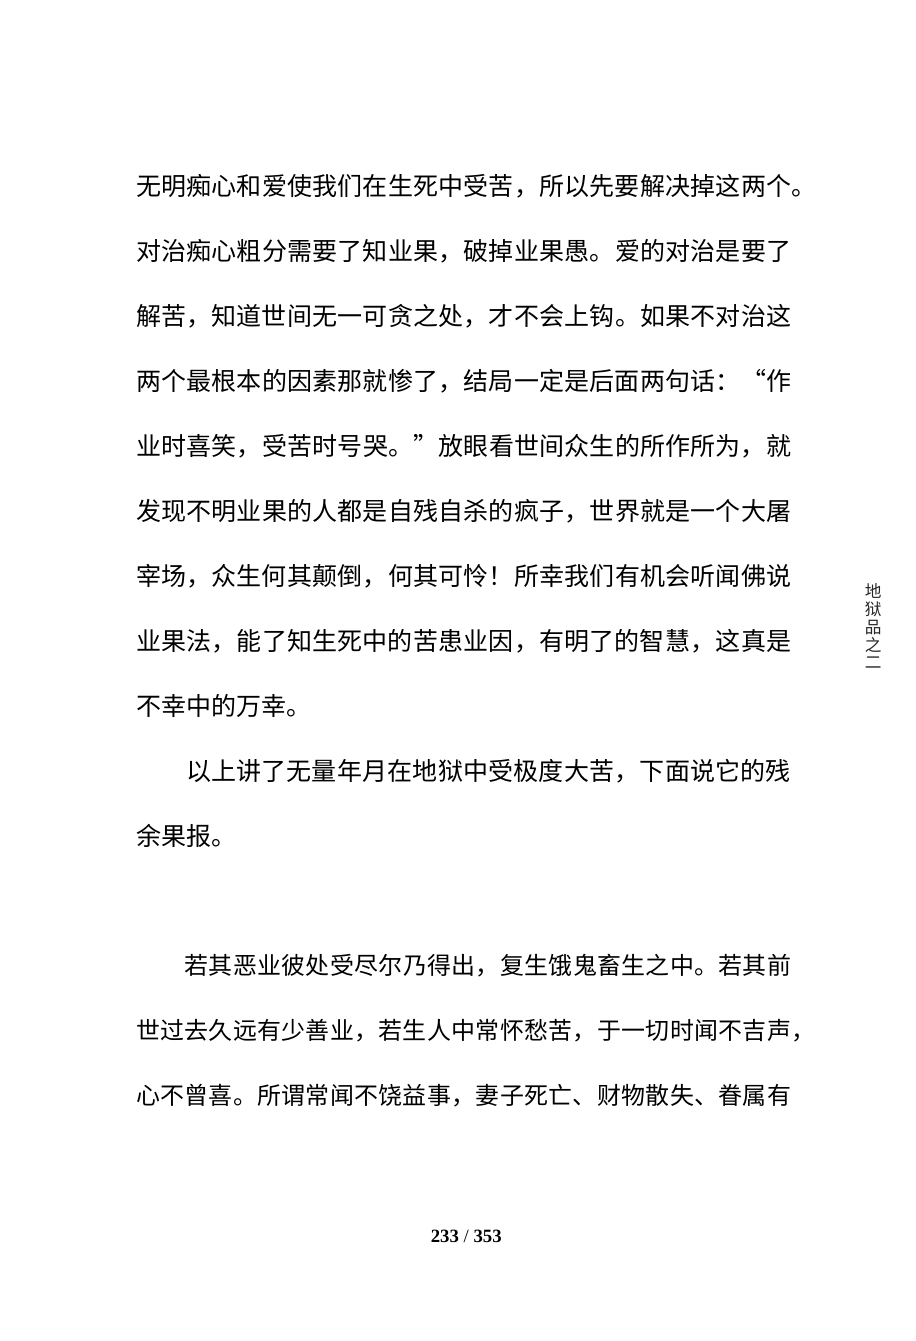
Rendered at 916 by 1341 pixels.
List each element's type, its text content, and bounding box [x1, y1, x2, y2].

text 以上讲了无量年月在地狱中受极度大苦，下面说它的残余果报。 [136, 737, 791, 867]
text 若其恶业彼处受尽尔乃得出，复生饿鬼畜生之中。若其前世过去久远有少善业，若生人中常怀愁苦，于一切时闻不吉声，心不曾喜。所谓常闻不饶益事，妻子死亡、财物散失、眷属有殃、若杀若缚，常怀悲恼，心初不喜。彼不善业，因果相似。 [136, 932, 791, 1127]
